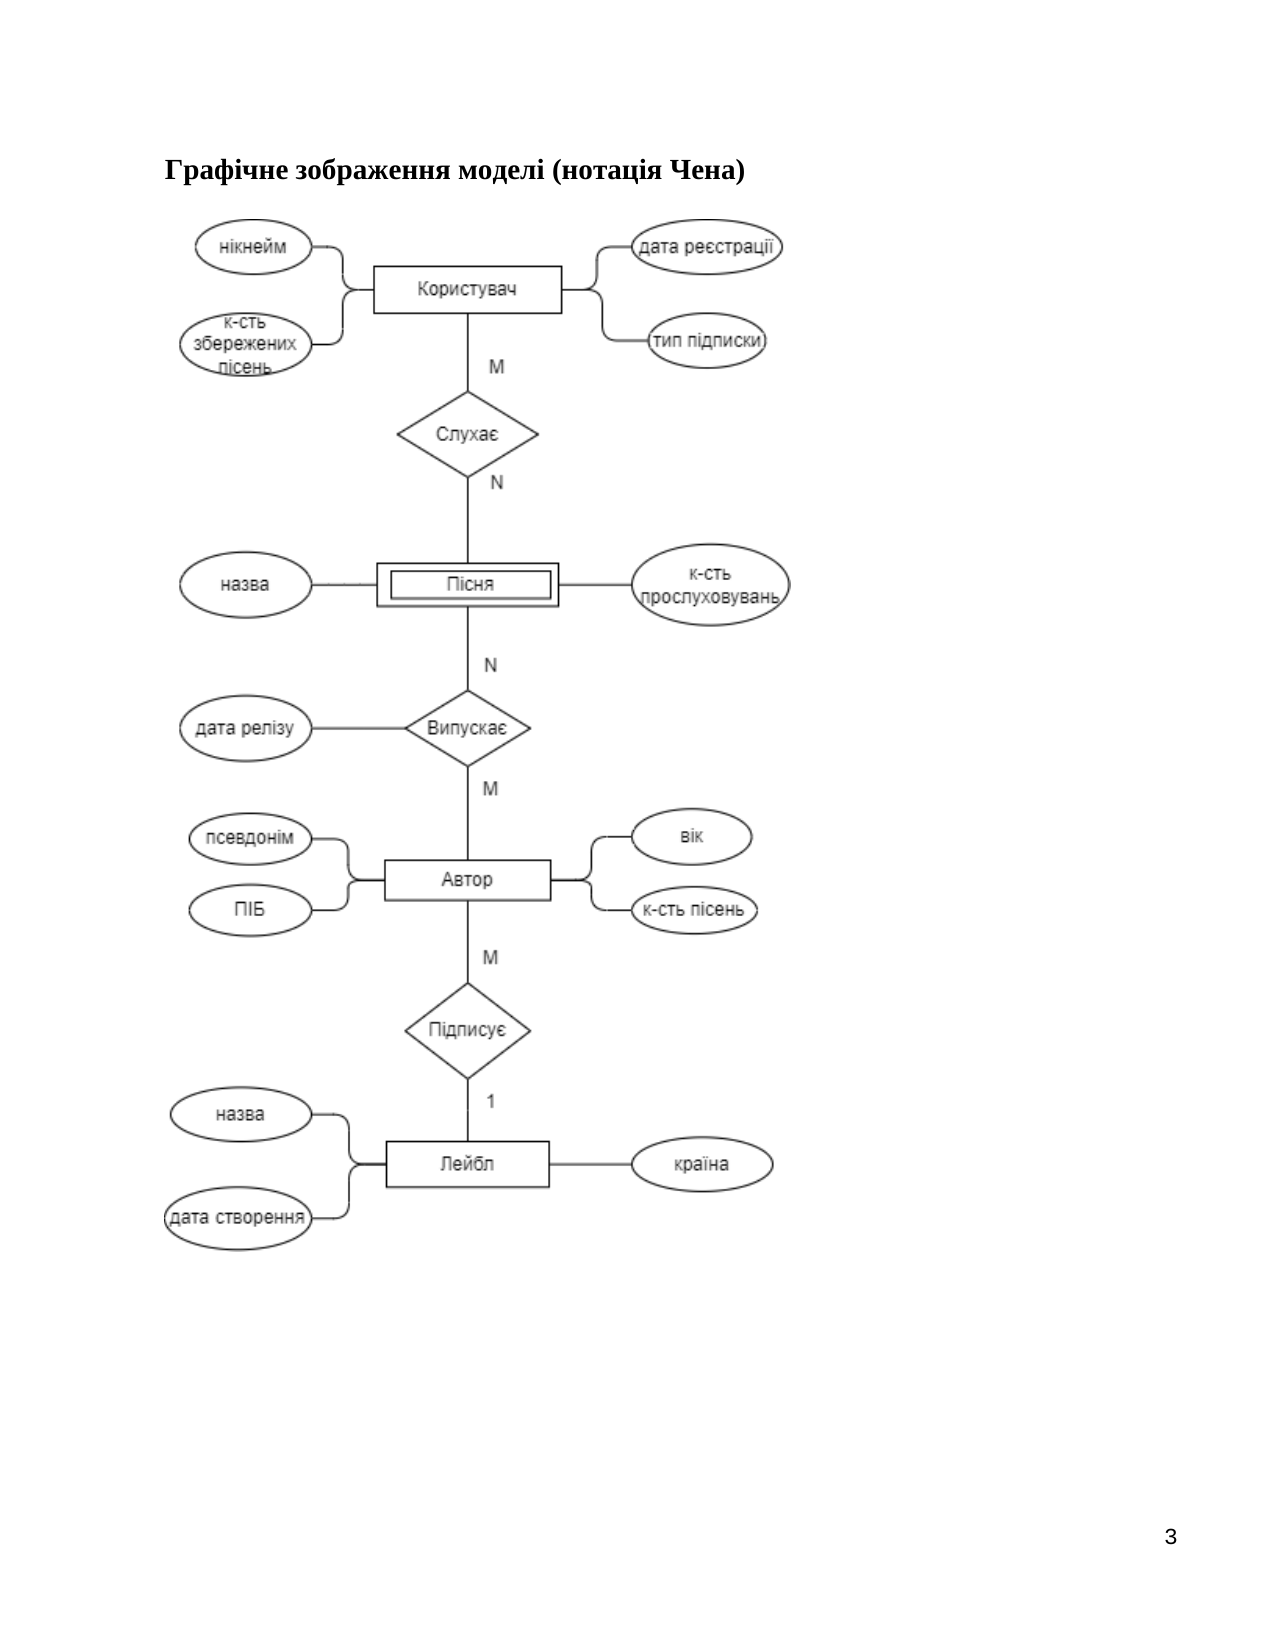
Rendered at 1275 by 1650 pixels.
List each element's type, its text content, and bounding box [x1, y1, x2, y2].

picture [164, 219, 791, 1252]
text Графічне зображення моделі (нотація Чена) [164, 152, 1198, 186]
